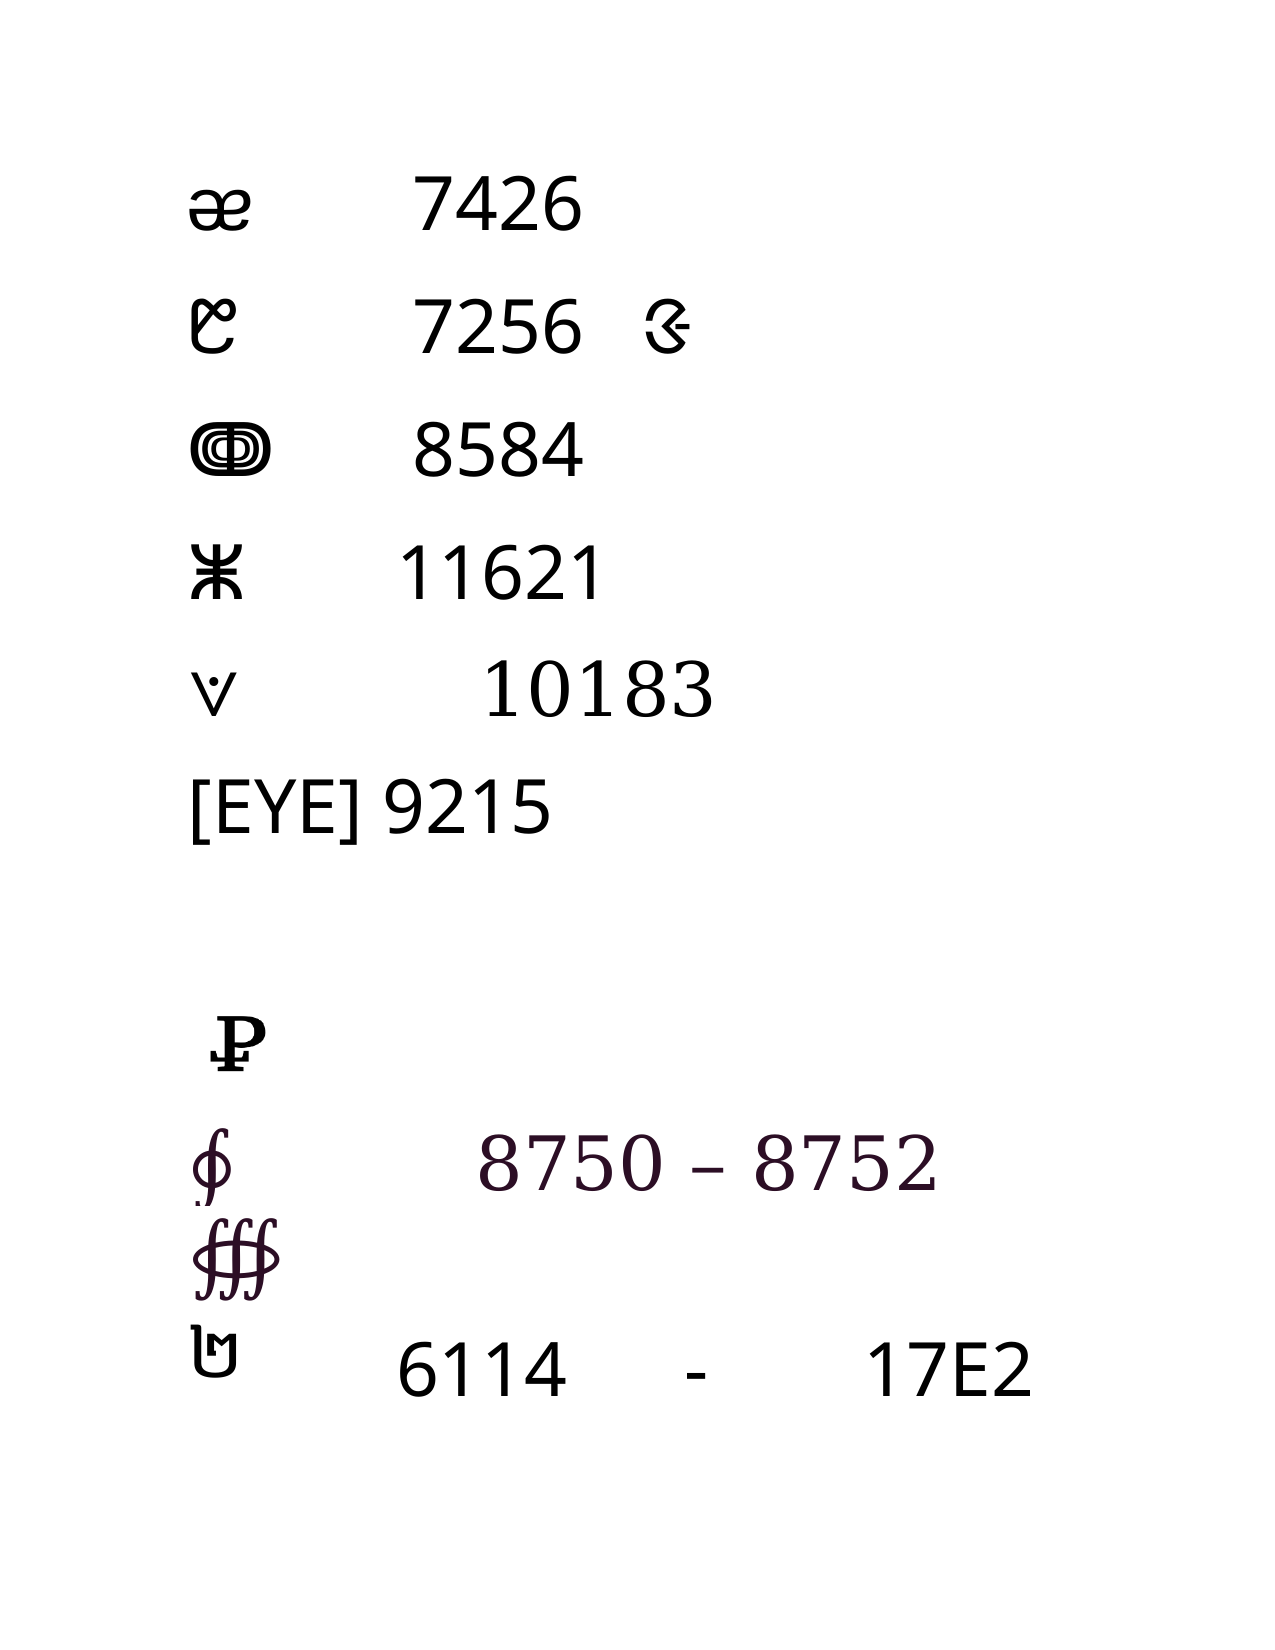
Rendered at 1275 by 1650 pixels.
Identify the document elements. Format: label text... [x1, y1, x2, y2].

text ᱘ 7256 ᱝ [187, 273, 1087, 375]
text ⟇ 10183 [187, 642, 1087, 732]
text ២ 6114 - 17E2 [187, 1316, 1087, 1419]
text ↈ 8584 [187, 396, 1087, 498]
picture [187, 999, 285, 1095]
text [EYE] 9215 [187, 753, 1087, 855]
text ⵥ 11621 [187, 519, 1087, 621]
text ᴂ 7426 [187, 150, 1087, 252]
text ∮ 8750 – 8752 ∰ [286, 1116, 1087, 1296]
